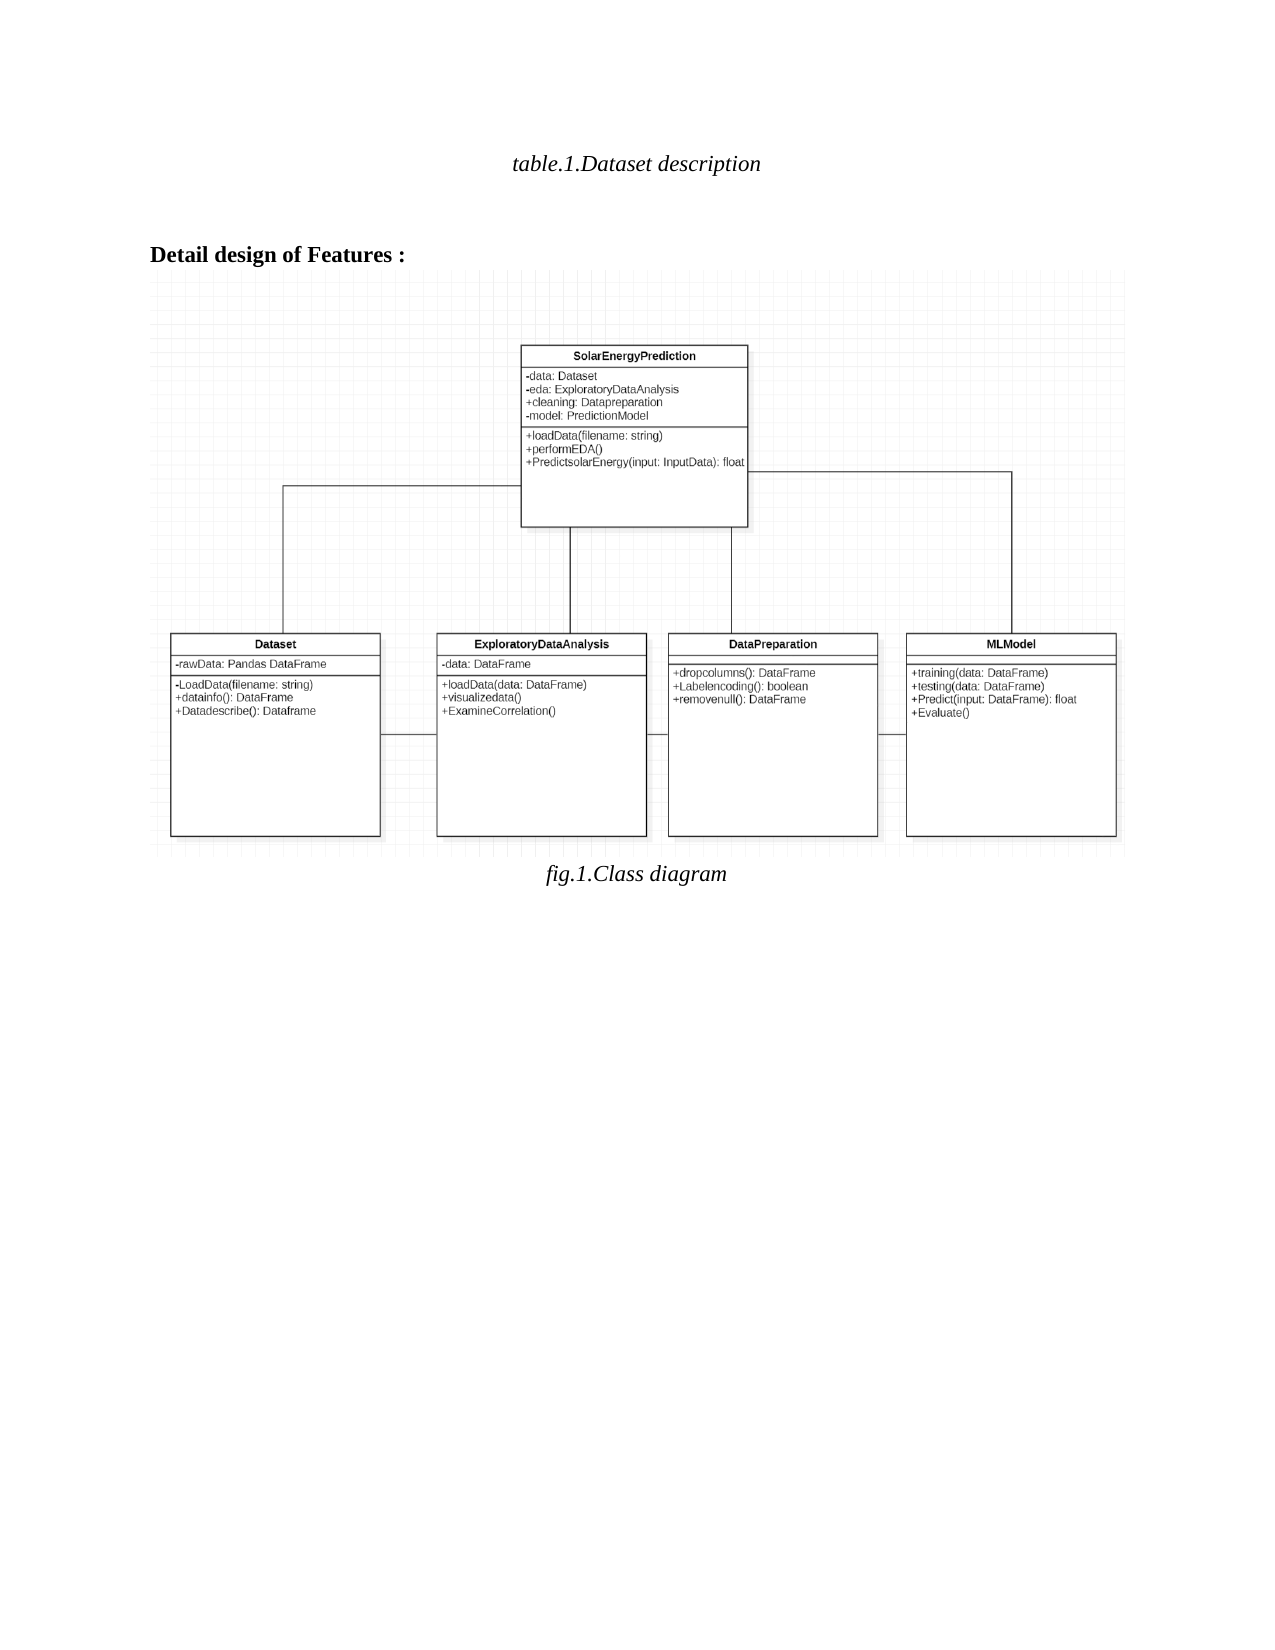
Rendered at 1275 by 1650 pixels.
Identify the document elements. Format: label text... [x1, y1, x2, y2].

picture [150, 270, 1125, 857]
text fig.1.Class diagram [150, 857, 1125, 886]
text table.1.Dataset description [150, 150, 1125, 176]
text Detail design of Features : [150, 241, 1125, 267]
